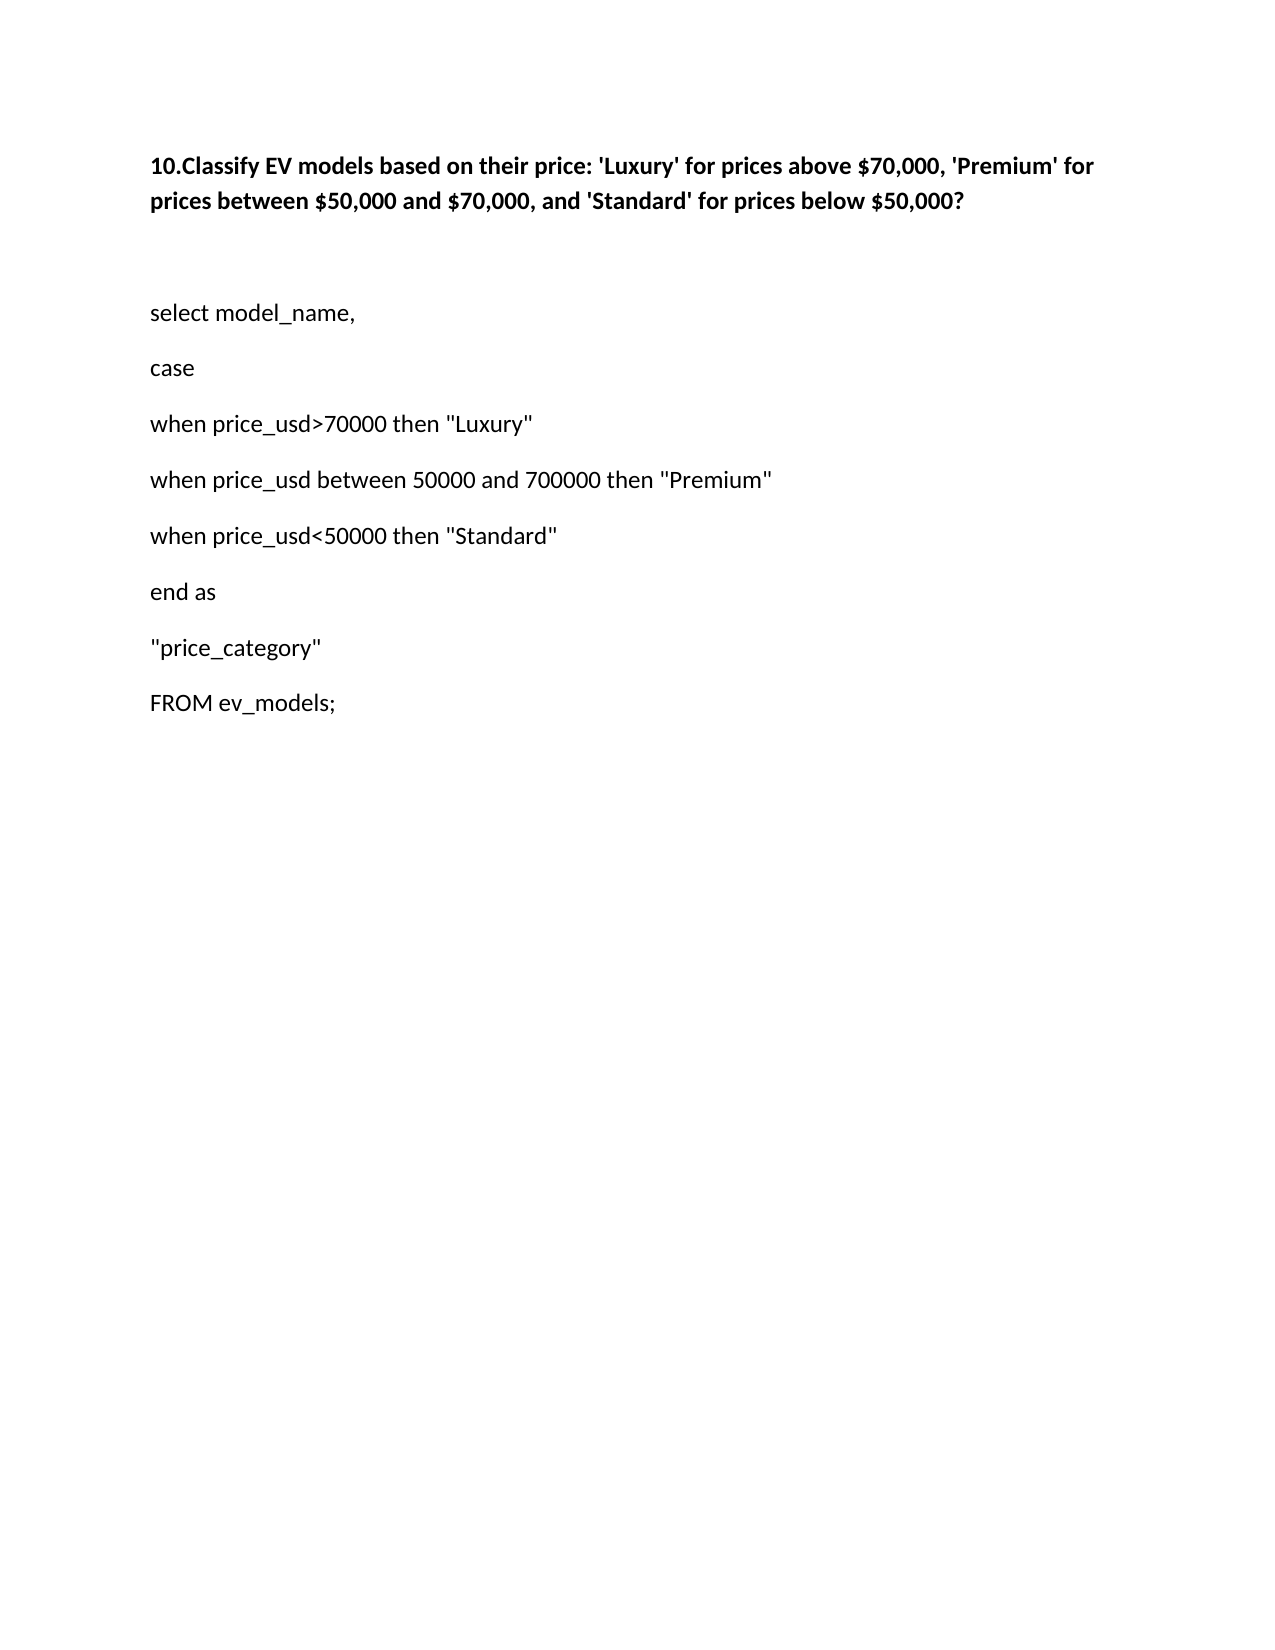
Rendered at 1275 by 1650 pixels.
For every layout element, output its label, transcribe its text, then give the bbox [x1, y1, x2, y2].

text 10.Classify EV models based on their price: 'Luxury' for prices above $70,000, 'Premium' for prices between $50,000 and $70,000, and 'Standard' for prices below $50,000? [150, 150, 1125, 216]
text case [150, 352, 1125, 383]
text end as [150, 576, 1125, 606]
text when price_usd between 50000 and 700000 then "Premium" [150, 464, 1125, 495]
text "price_category" [150, 632, 1125, 662]
text select model_name, [150, 297, 1125, 327]
text when price_usd<50000 then "Standard" [150, 520, 1125, 551]
text when price_usd>70000 then "Luxury" [150, 408, 1125, 439]
text FROM ev_models; [150, 687, 1125, 718]
